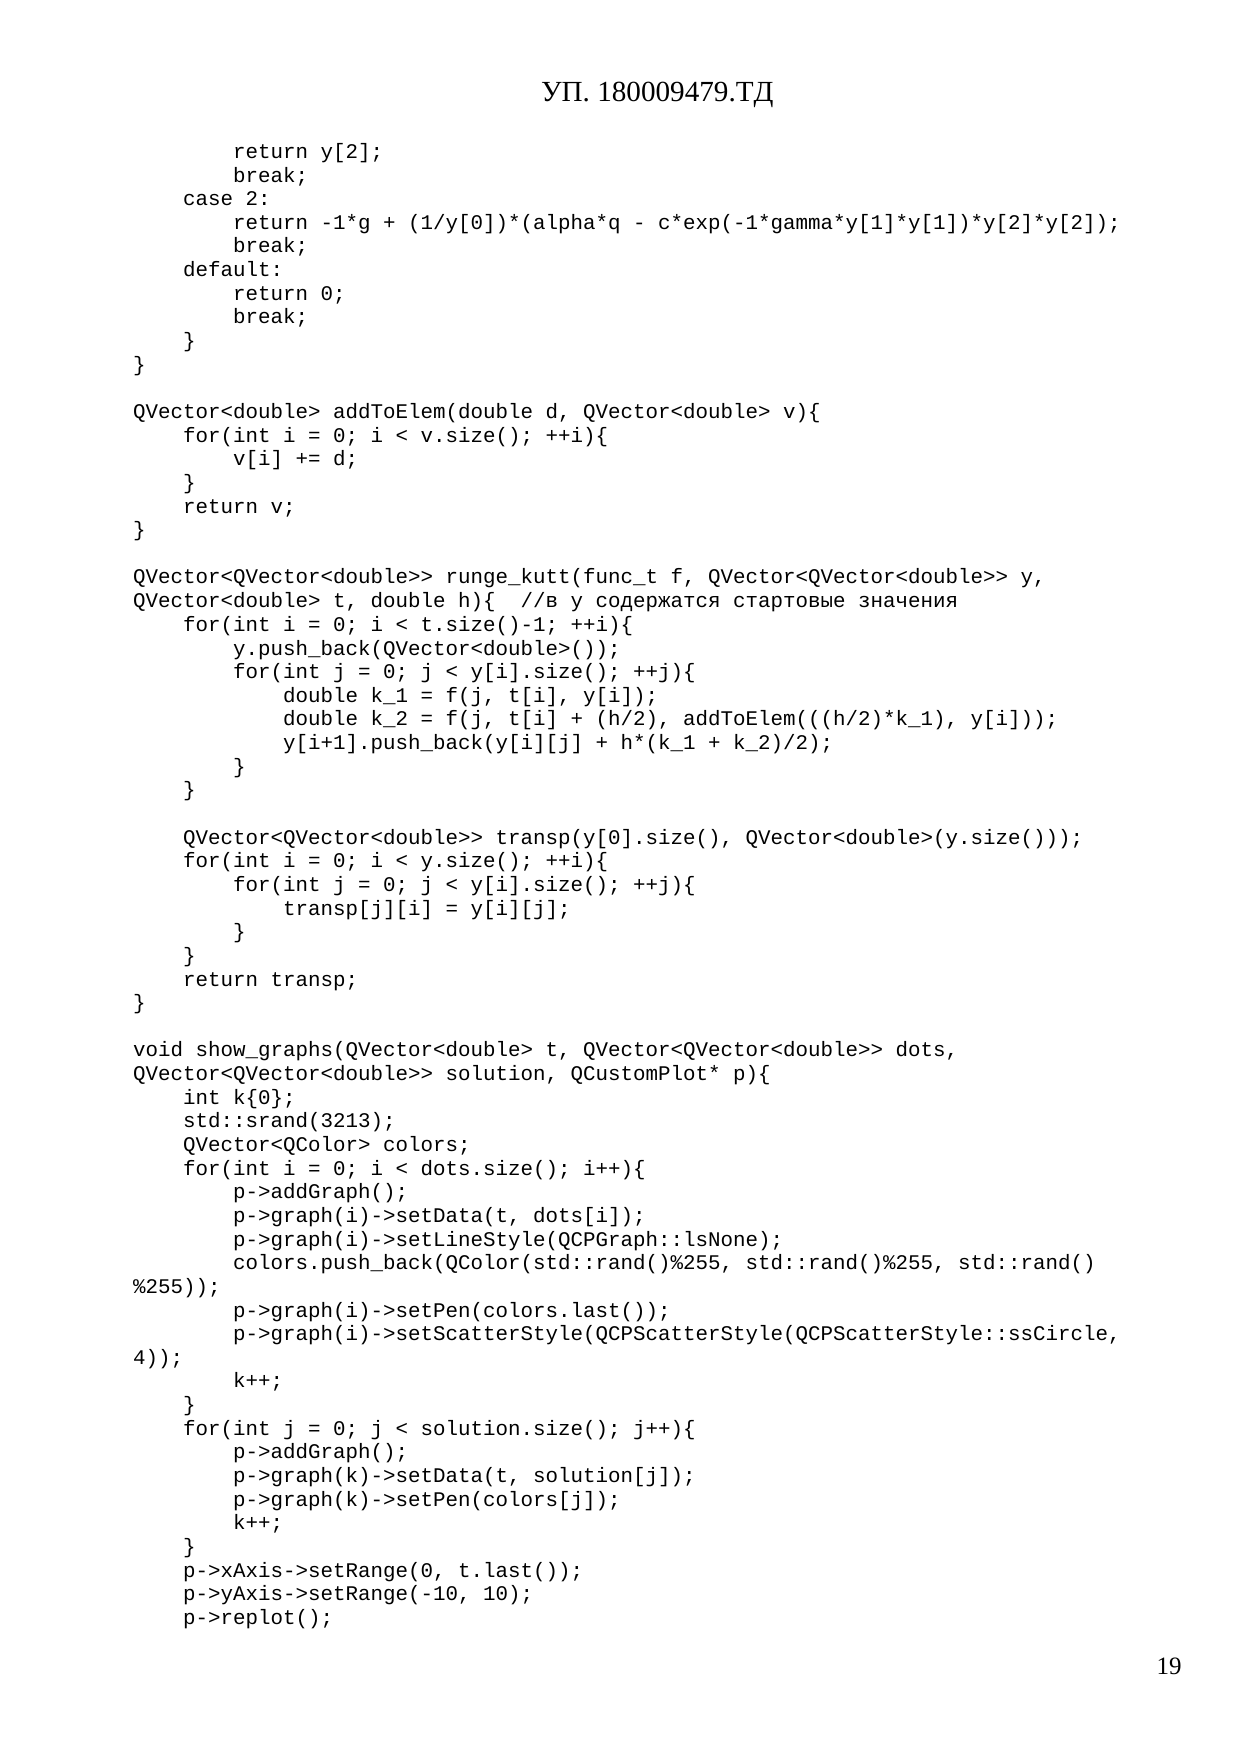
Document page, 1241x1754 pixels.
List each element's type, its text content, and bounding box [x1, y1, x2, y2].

text k++; [133, 1371, 1181, 1394]
text double k_2 = f(j, t[i] + (h/2), addToElem(((h/2)*k_1), y[i])); [133, 708, 1181, 732]
text transp[j][i] = y[i][j]; [133, 898, 1181, 921]
text } [133, 330, 1181, 354]
text break; [133, 306, 1181, 330]
text y[i+1].push_back(y[i][j] + h*(k_1 + k_2)/2); [133, 732, 1181, 756]
text } [133, 779, 1181, 803]
text QVector<QColor> colors; [133, 1134, 1181, 1158]
text } [133, 354, 1181, 377]
text default: [133, 259, 1181, 283]
text return 0; [133, 283, 1181, 306]
text for(int i = 0; i < t.size()-1; ++i){ [133, 614, 1181, 637]
text case 2: [133, 188, 1181, 212]
text } [133, 472, 1181, 496]
text return y[2]; [133, 141, 1181, 164]
text p->replot(); [133, 1607, 1181, 1631]
text } [133, 1394, 1181, 1418]
text break; [133, 164, 1181, 188]
text return v; [133, 496, 1181, 519]
text y.push_back(QVector<double>()); [133, 637, 1181, 661]
text int k{0}; [133, 1087, 1181, 1110]
text p->graph(i)->setPen(colors.last()); [133, 1299, 1181, 1323]
text return -1*g + (1/y[0])*(alpha*q - c*exp(-1*gamma*y[1]*y[1])*y[2]*y[2]); [133, 212, 1181, 236]
text std::srand(3213); [133, 1110, 1181, 1134]
text for(int i = 0; i < dots.size(); i++){ [133, 1158, 1181, 1181]
text } [133, 945, 1181, 968]
text } [133, 756, 1181, 779]
text p->addGraph(); [133, 1181, 1181, 1205]
text for(int i = 0; i < y.size(); ++i){ [133, 850, 1181, 874]
text } [133, 921, 1181, 945]
text void show_graphs(QVector<double> t, QVector<QVector<double>> dots, QVector<QVector<double>> solution, QCustomPlot* p){ [133, 1039, 1181, 1087]
text } [133, 992, 1181, 1016]
text colors.push_back(QColor(std::rand()%255, std::rand()%255, std::rand()%255)); [133, 1252, 1181, 1299]
text for(int j = 0; j < solution.size(); j++){ [133, 1418, 1181, 1441]
text break; [133, 236, 1181, 259]
text } [133, 1536, 1181, 1560]
text p->graph(k)->setData(t, solution[j]); [133, 1465, 1181, 1489]
text QVector<double> addToElem(double d, QVector<double> v){ [133, 401, 1181, 425]
text v[i] += d; [133, 448, 1181, 472]
text QVector<QVector<double>> transp(y[0].size(), QVector<double>(y.size())); [133, 827, 1181, 850]
text p->addGraph(); [133, 1441, 1181, 1465]
text for(int i = 0; i < v.size(); ++i){ [133, 425, 1181, 448]
text QVector<QVector<double>> runge_kutt(func_t f, QVector<QVector<double>> y, QVector<double> t, double h){ //в у содержатся стартовые значения [133, 567, 1181, 614]
text double k_1 = f(j, t[i], y[i]); [133, 685, 1181, 708]
text k++; [133, 1512, 1181, 1536]
text p->graph(i)->setLineStyle(QCPGraph::lsNone); [133, 1229, 1181, 1252]
text for(int j = 0; j < y[i].size(); ++j){ [133, 874, 1181, 898]
text for(int j = 0; j < y[i].size(); ++j){ [133, 661, 1181, 685]
text p->graph(i)->setData(t, dots[i]); [133, 1205, 1181, 1229]
text return transp; [133, 968, 1181, 992]
text p->xAxis->setRange(0, t.last()); [133, 1560, 1181, 1583]
text p->yAxis->setRange(-10, 10); [133, 1583, 1181, 1607]
text p->graph(i)->setScatterStyle(QCPScatterStyle(QCPScatterStyle::ssCircle, 4)); [133, 1323, 1181, 1371]
text } [133, 519, 1181, 543]
text p->graph(k)->setPen(colors[j]); [133, 1489, 1181, 1512]
